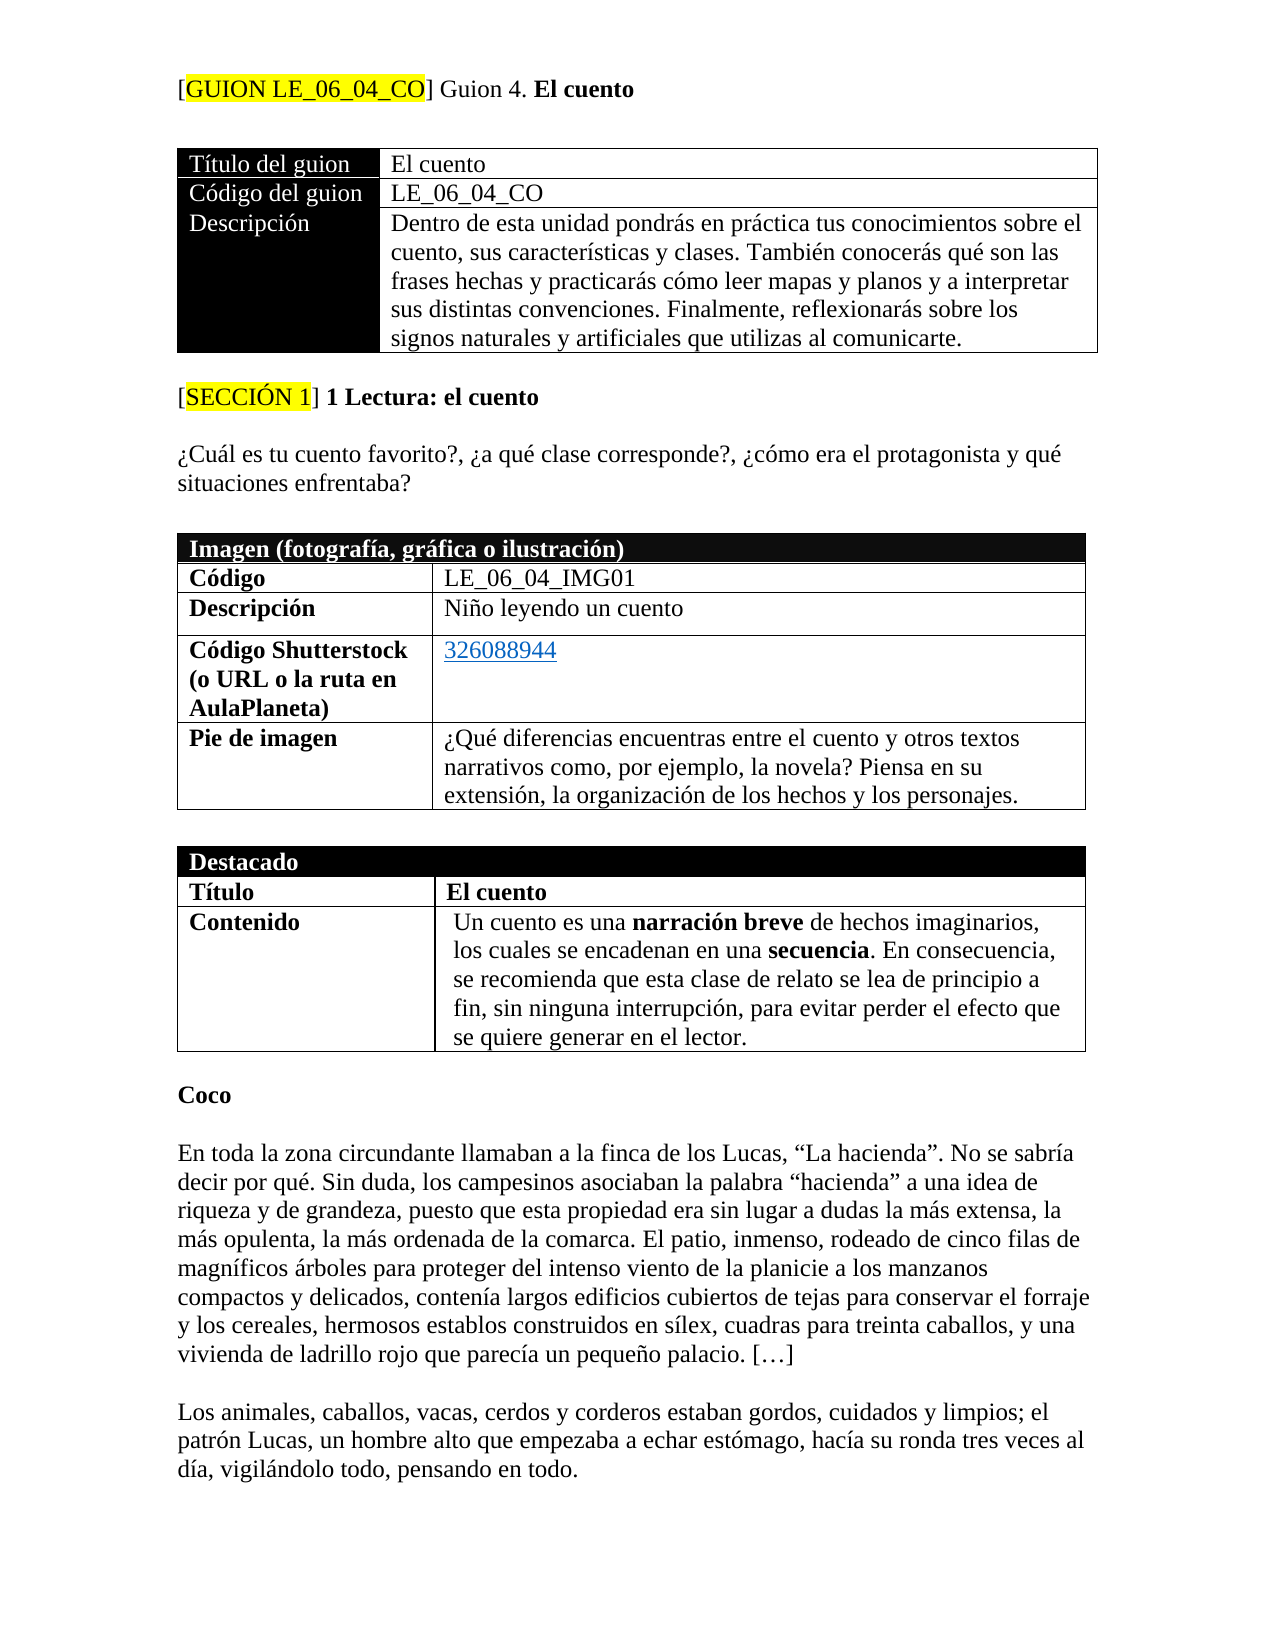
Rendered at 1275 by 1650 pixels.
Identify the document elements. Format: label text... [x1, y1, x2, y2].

table_cell Niño leyendo un cuento [433, 593, 1085, 634]
table_header El cuento [380, 149, 1097, 177]
table_cell Dentro de esta unidad pondrás en práctica tus conocimientos sobre el cuento, sus características y clases. También conocerás qué son las frases hechas y practicarás cómo leer mapas y planos y a interpretar sus distintas convenciones. Finalmente, reflexionarás sobre los signos naturales y artificiales que utilizas al comunicarte. [380, 208, 1097, 352]
text [SECCIÓN 1] 1 Lectura: el cuento [311, 382, 1098, 411]
table_cell Código del guion [178, 179, 379, 207]
table_cell LE_06_04_IMG01 [433, 564, 1085, 592]
text En toda la zona circundante llamaban a la finca de los Lucas, “La hacienda”. No se sabría decir por qué. Sin duda, los campesinos asociaban la palabra “hacienda” a una idea de riqueza y de grandeza, puesto que esta propiedad era sin lugar a dudas la más extensa, la más opulenta, la más ordenada de la comarca. El patio, inmenso, rodeado de cinco filas de magníficos árboles para proteger del intenso viento de la planicie a los manzanos compactos y delicados, contenía largos edificios cubiertos de tejas para conservar el forraje y los cereales, hermosos establos construidos en sílex, cuadras para treinta caballos, y una vivienda de ladrillo rojo que parecía un pequeño palacio. […] [177, 1138, 1098, 1368]
table_header Imagen (fotografía, gráfica o ilustración) [178, 534, 1085, 562]
table_cell Contenido [178, 907, 434, 1051]
table_cell Descripción [178, 593, 432, 634]
table_cell Descripción [178, 208, 379, 352]
table_cell Código Shutterstock (o URL o la ruta en AulaPlaneta) [178, 636, 432, 722]
table_cell 326088944 [433, 636, 1085, 722]
text Los animales, caballos, vacas, cerdos y corderos estaban gordos, cuidados y limpios; el patrón Lucas, un hombre alto que empezaba a echar estómago, hacía su ronda tres veces al día, vigilándolo todo, pensando en todo. [177, 1397, 1098, 1483]
table_cell El cuento [436, 877, 1085, 906]
table_cell ¿Qué diferencias encuentras entre el cuento y otros textos narrativos como, por ejemplo, la novela? Piensa en su extensión, la organización de los hechos y los personajes. [433, 723, 1085, 809]
text Coco [177, 1080, 1098, 1109]
table_cell Un cuento es una narración breve de hechos imaginarios, los cuales se encadenan en una secuencia. En consecuencia, se recomienda que esta clase de relato se lea de principio a fin, sin ninguna interrupción, para evitar perder el efecto que se quiere generar en el lector. [436, 907, 1085, 1051]
table_cell Título [178, 877, 434, 906]
table_header Título del guion [178, 149, 379, 177]
table_cell LE_06_04_CO [380, 179, 1097, 207]
table_cell Pie de imagen [178, 723, 432, 809]
table_header Destacado [178, 847, 1085, 876]
text ¿Cuál es tu cuento favorito?, ¿a qué clase corresponde?, ¿cómo era el protagonista y qué situaciones enfrentaba? [177, 439, 1098, 497]
table_cell Código [178, 564, 432, 592]
